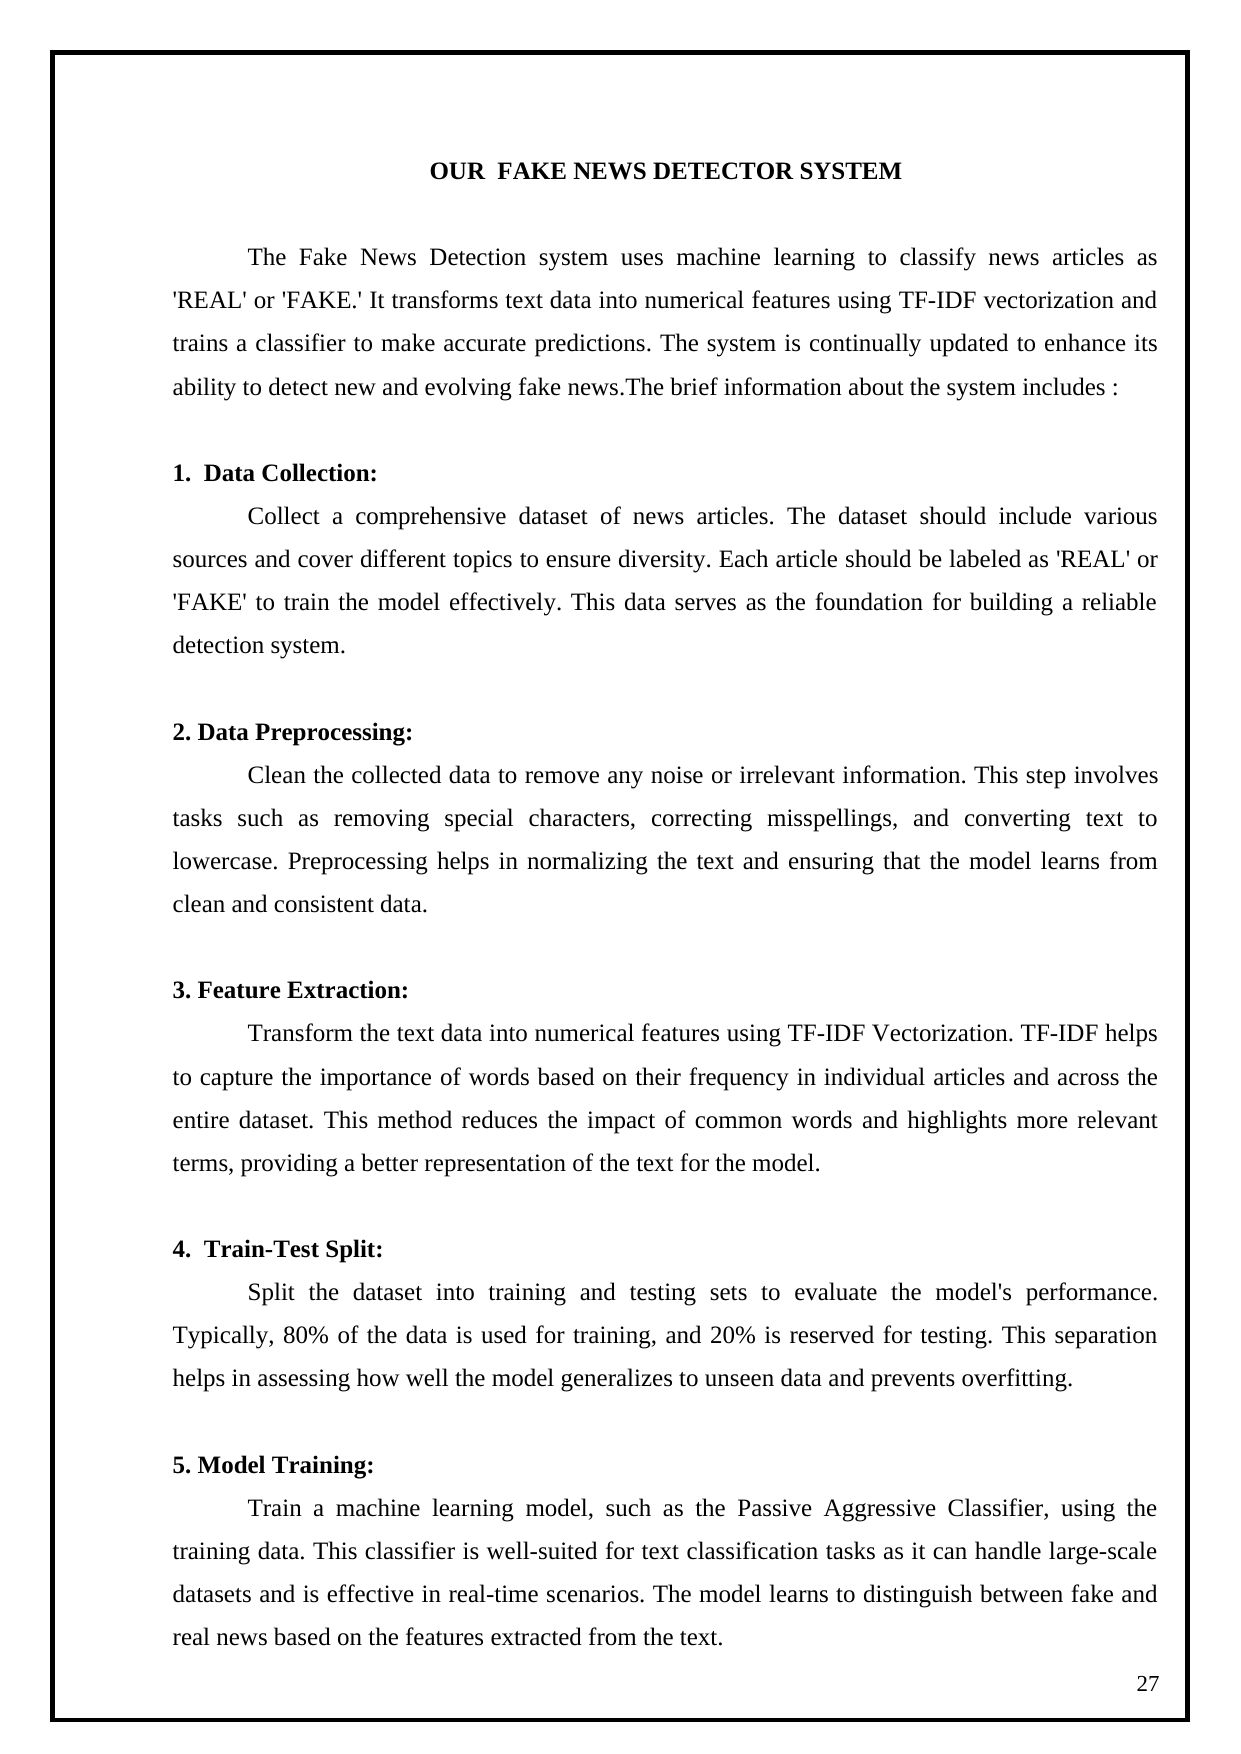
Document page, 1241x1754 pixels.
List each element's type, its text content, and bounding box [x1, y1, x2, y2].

text Split the dataset into training and testing sets to evaluate the model's performance. Typically, 80% of the data is used for training, and 20% is reserved for testing. This separation helps in assessing how well the model generalizes to unseen data and prevents overfitting. [172, 1277, 1159, 1392]
text OUR FAKE NEWS DETECTOR SYSTEM [172, 156, 1159, 185]
text Clean the collected data to remove any noise or irrelevant information. This step involves tasks such as removing special characters, correcting misspellings, and converting text to lowercase. Preprocessing helps in normalizing the text and ensuring that the model learns from clean and consistent data. [172, 760, 1159, 918]
text 4. Train-Test Split: [172, 1234, 1159, 1263]
text 3. Feature Extraction: [172, 975, 1159, 1004]
text The Fake News Detection system uses machine learning to classify news articles as 'REAL' or 'FAKE.' It transforms text data into numerical features using TF-IDF vectorization and trains a classifier to make accurate predictions. The system is continually updated to enhance its ability to detect new and evolving fake news.The brief information about the system includes : [172, 242, 1159, 400]
text Train a machine learning model, such as the Passive Aggressive Classifier, using the training data. This classifier is well-suited for text classification tasks as it can handle large-scale datasets and is effective in real-time scenarios. The model learns to distinguish between fake and real news based on the features extracted from the text. [172, 1493, 1159, 1651]
text Transform the text data into numerical features using TF-IDF Vectorization. TF-IDF helps to capture the importance of words based on their frequency in individual articles and across the entire dataset. This method reduces the impact of common words and highlights more relevant terms, providing a better representation of the text for the model. [172, 1018, 1159, 1177]
text 1. Data Collection: [172, 458, 1159, 487]
text Collect a comprehensive dataset of news articles. The dataset should include various sources and cover different topics to ensure diversity. Each article should be labeled as 'REAL' or 'FAKE' to train the model effectively. This data serves as the foundation for building a reliable detection system. [172, 501, 1159, 659]
text 2. Data Preprocessing: [172, 717, 1159, 745]
text 5. Model Training: [172, 1450, 1159, 1478]
